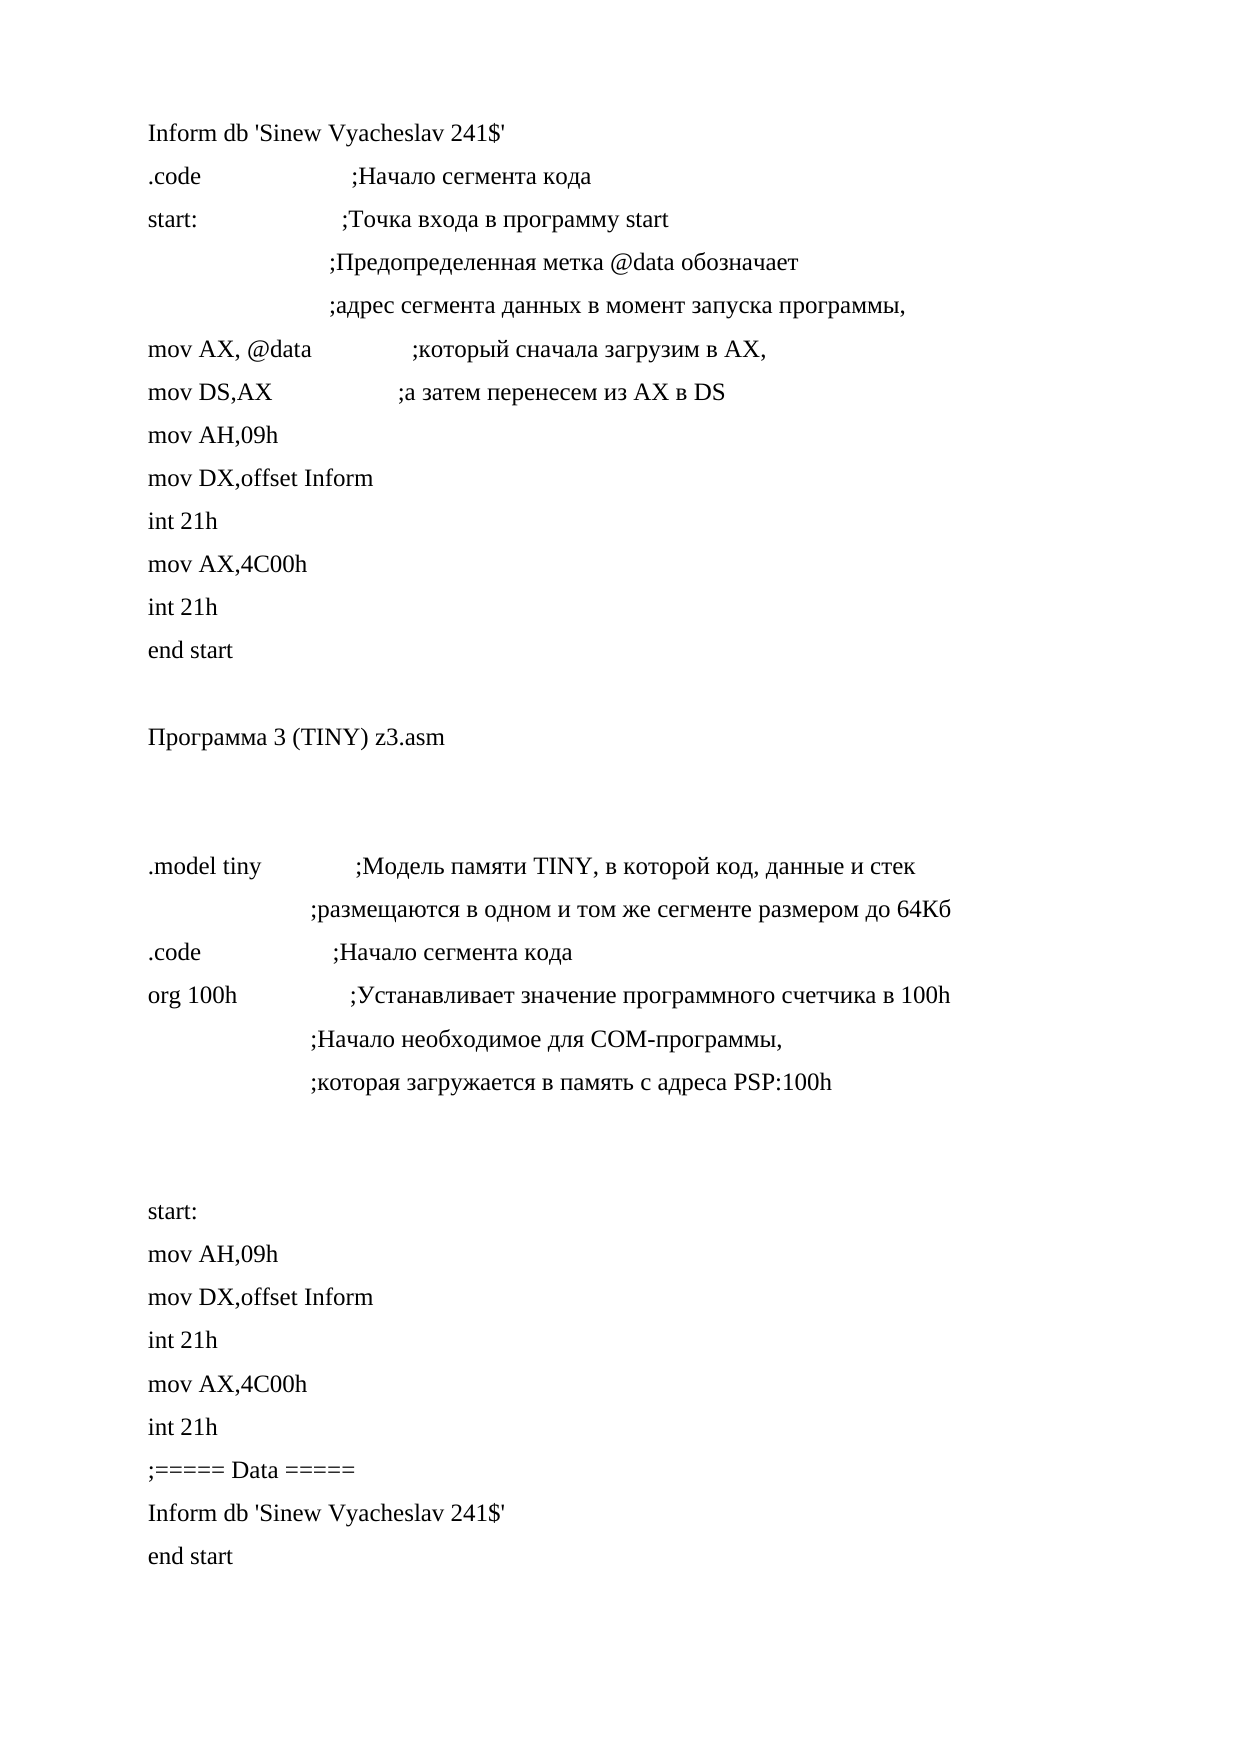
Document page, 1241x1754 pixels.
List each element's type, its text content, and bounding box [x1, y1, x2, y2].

text org 100h ;Устанавливает значение программного счетчика в 100h [148, 981, 1152, 1009]
text int 21h [148, 506, 1152, 535]
text .model tiny ;Модель памяти TINY, в которой код, данные и стек [148, 851, 1152, 880]
text end start [148, 1541, 1152, 1570]
text mov AX,4C00h [148, 549, 1152, 578]
text mov AX,4C00h [148, 1369, 1152, 1397]
text end start [148, 636, 1152, 664]
text Inform db 'Sinew Vyacheslav 241$' [148, 1498, 1152, 1527]
text mov AX, @data ;который сначала загрузим в AX, [148, 334, 1152, 362]
text Inform db 'Sinew Vyacheslav 241$' [148, 118, 1152, 147]
text ;Предопределенная метка @data обозначает [148, 247, 1152, 276]
text mov AH,09h [148, 1239, 1152, 1268]
text ;которая загружается в память с адреса PSP:100h [148, 1067, 1152, 1096]
text start: [148, 1196, 1152, 1225]
text ;размещаются в одном и том же сегменте размером до 64Кб [148, 894, 1152, 923]
text mov DS,AX ;а затем перенесем из AX в DS [148, 377, 1152, 406]
text start: ;Точка входа в программу start [148, 204, 1152, 233]
text Программа 3 (TINY) z3.asm [148, 679, 1152, 751]
text ;Начало необходимое для COM-программы, [148, 1024, 1152, 1052]
text .code ;Начало сегмента кода [148, 161, 1152, 190]
text mov DX,offset Inform [148, 1282, 1152, 1311]
text ;===== Data ===== [148, 1455, 1152, 1484]
text mov DX,offset Inform [148, 463, 1152, 492]
text int 21h [148, 1412, 1152, 1441]
text int 21h [148, 1326, 1152, 1354]
text .code ;Начало сегмента кода [148, 937, 1152, 966]
text ;адрес сегмента данных в момент запуска программы, [148, 291, 1152, 319]
text mov AH,09h [148, 420, 1152, 449]
text int 21h [148, 592, 1152, 621]
